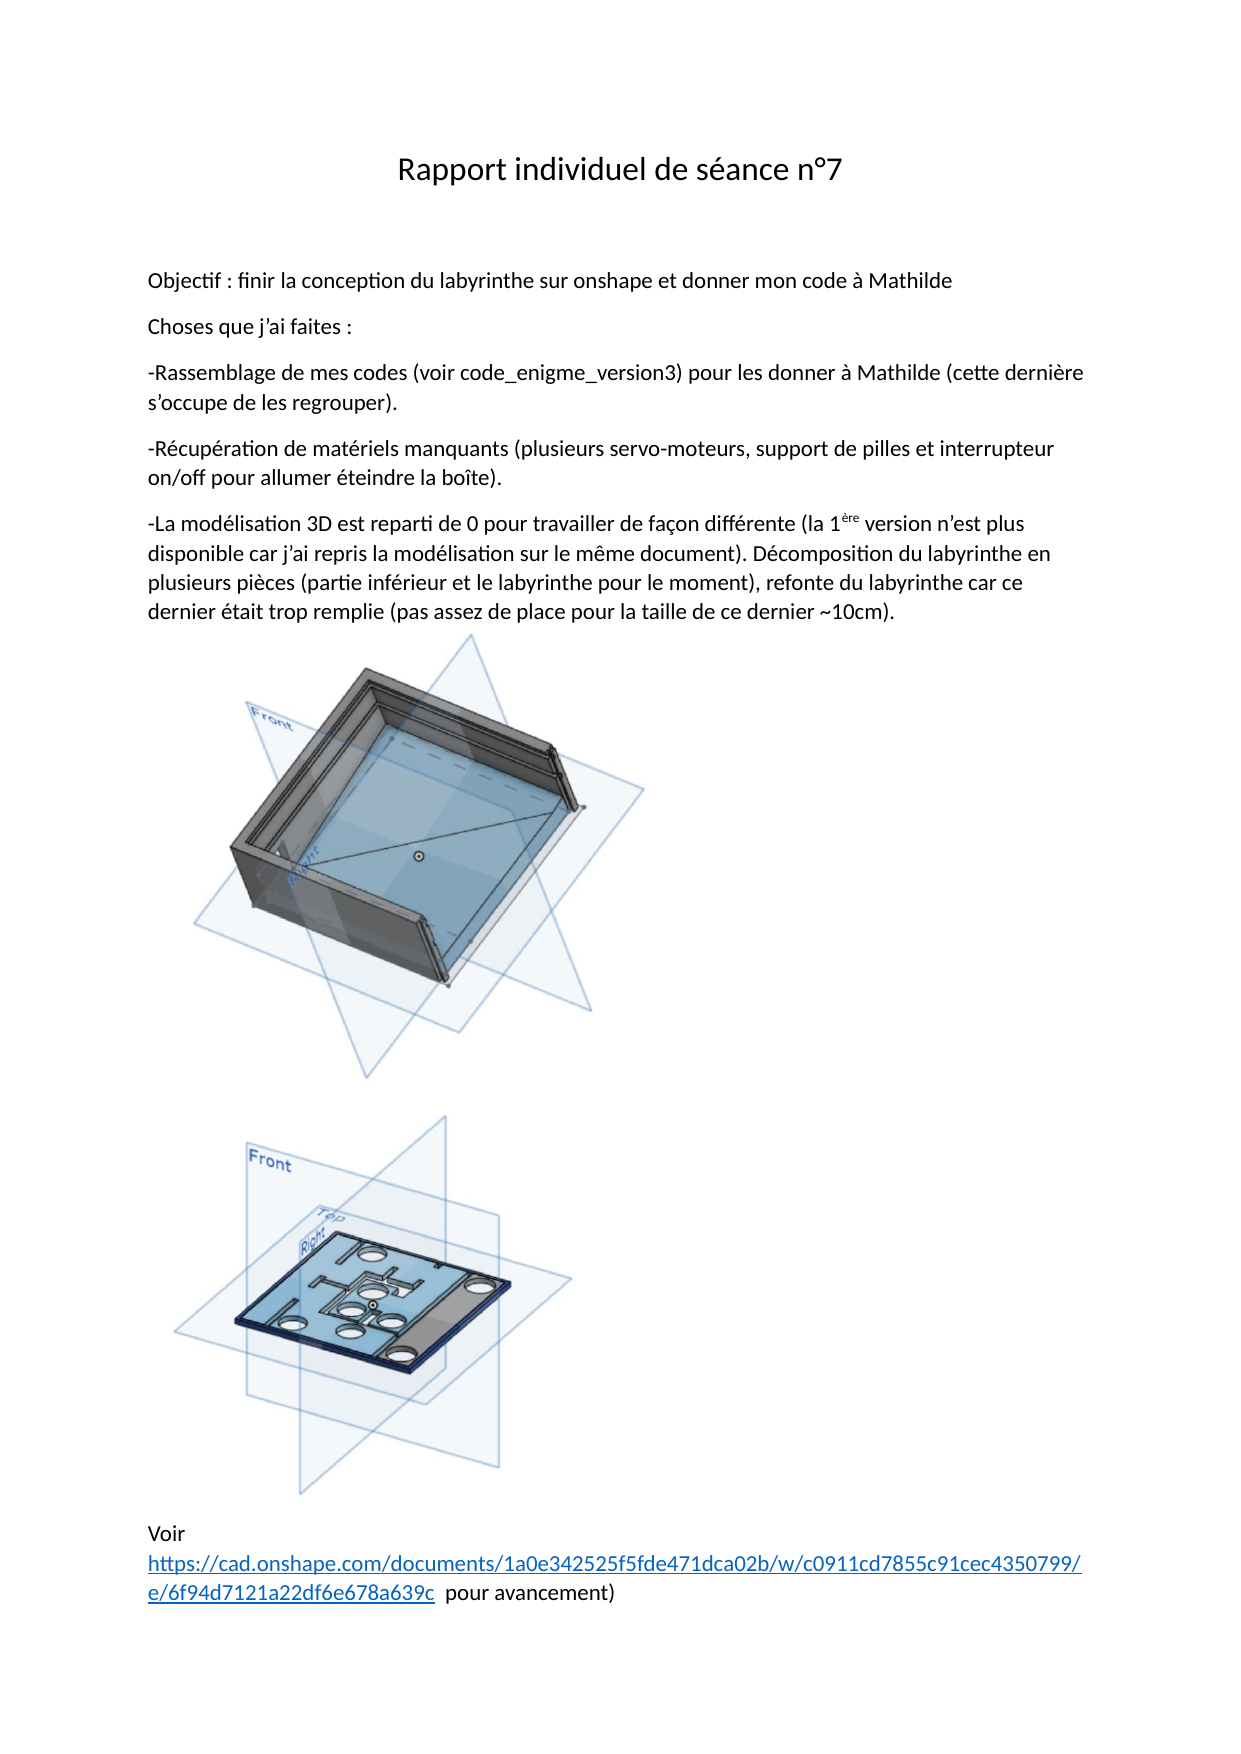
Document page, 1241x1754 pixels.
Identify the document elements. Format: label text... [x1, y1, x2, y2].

text Voir https://cad.onshape.com/documents/1a0e342525f5fde471dca02b/w/c0911cd7855c91cec4350799/e/6f94d7121a22df6e678a639c pour avancement) [148, 1519, 1093, 1606]
text Rapport individuel de séance n°7 [148, 148, 1093, 188]
text Objectif : finir la conception du labyrinthe sur onshape et donner mon code à Mathilde [148, 266, 1093, 294]
text -Rassemblage de mes codes (voir code_enigme_version3) pour les donner à Mathilde (cette dernière s’occupe de les regrouper). [148, 358, 1093, 416]
picture [147, 626, 732, 1090]
text Choses que j’ai faites : [148, 312, 1093, 340]
text -Récupération de matériels manquants (plusieurs servo-moteurs, support de pilles et interrupteur on/off pour allumer éteindre la boîte). [148, 434, 1093, 491]
picture [147, 1096, 634, 1502]
